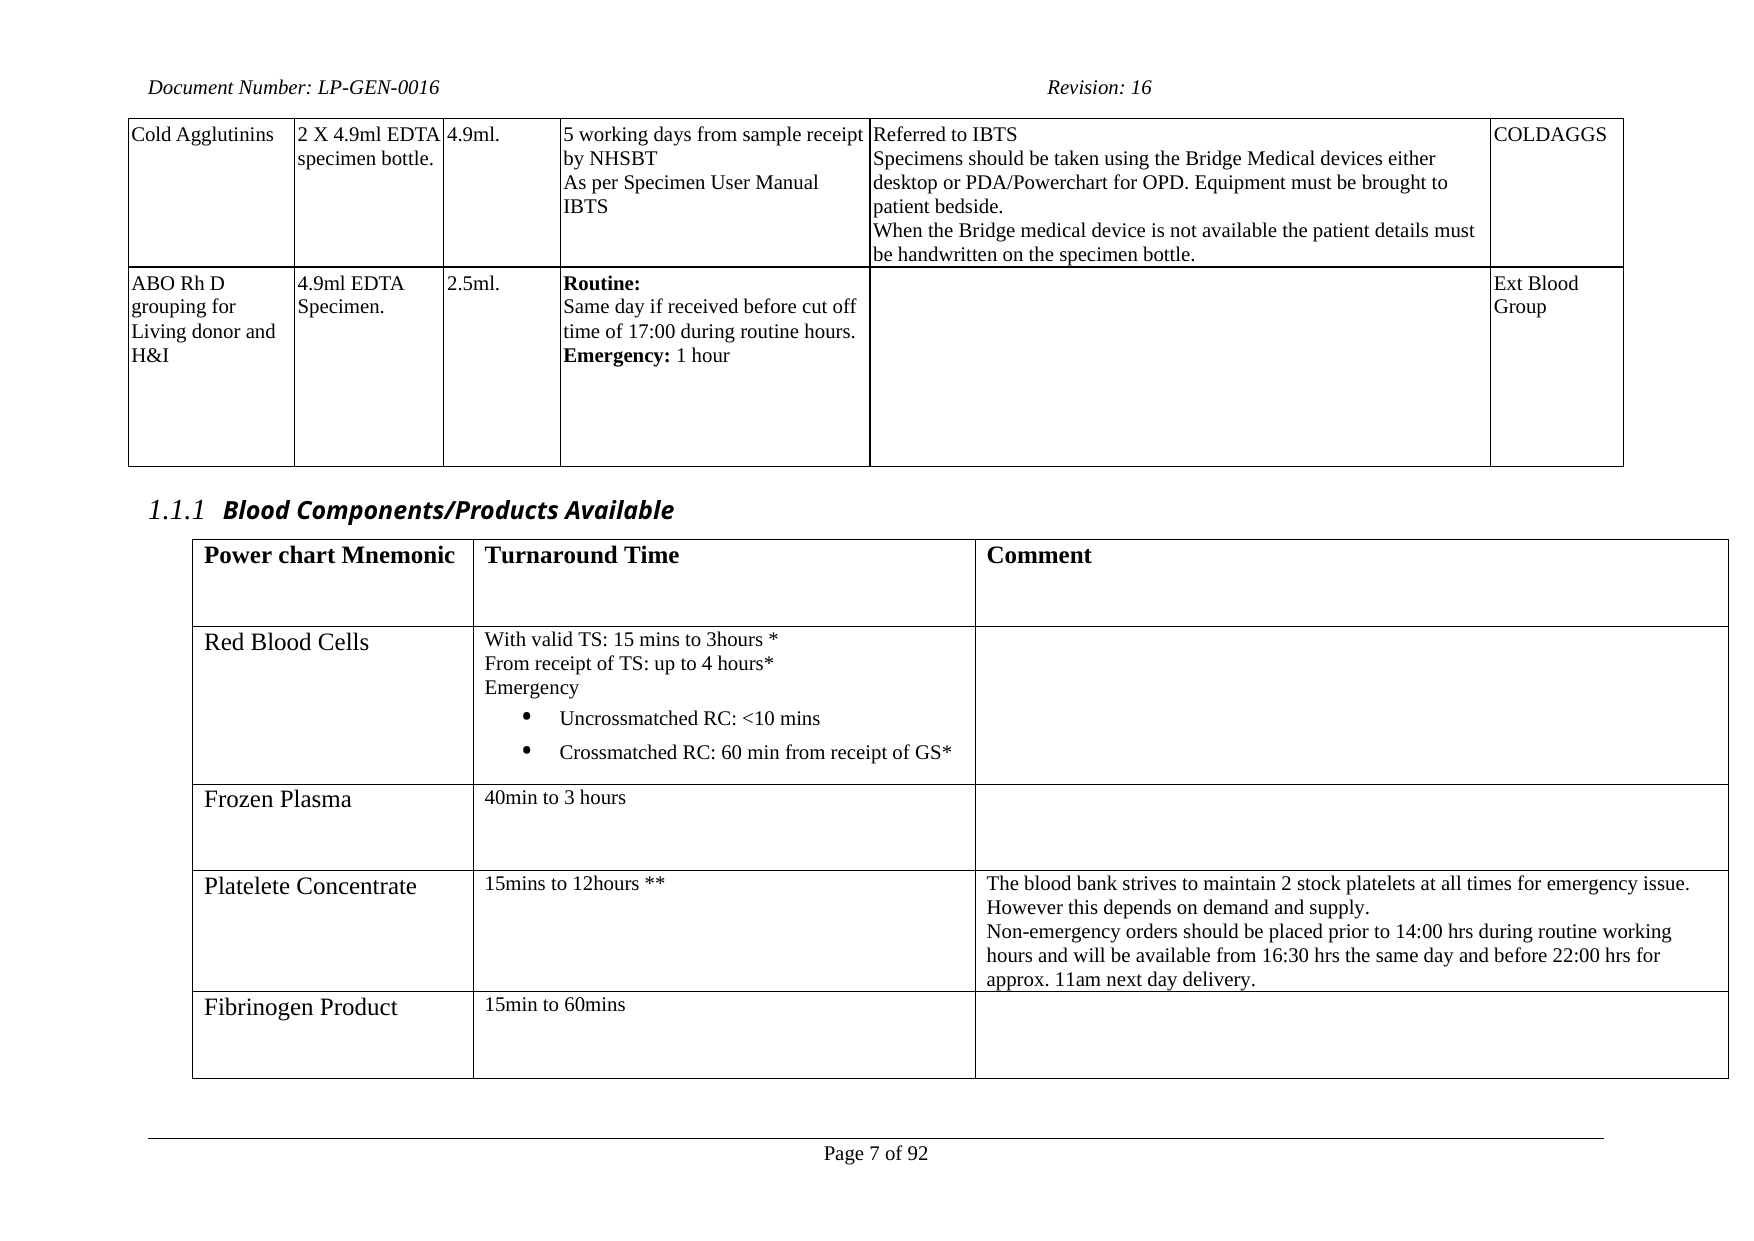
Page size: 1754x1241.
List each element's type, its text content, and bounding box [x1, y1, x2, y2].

table_cell Platelete Concentrate [193, 871, 473, 991]
table_cell ABO Rh D grouping for Living donor and H&I [129, 268, 294, 466]
table_cell COLDAGGS [1491, 119, 1623, 266]
table_cell 40min to 3 hours [474, 785, 975, 870]
table_cell With valid TS: 15 mins to 3hours * From receipt of TS: up to 4 hours* Emergency Uncrossmatched RC: <10 mins Crossmatched RC: 60 min from receipt of GS* [474, 627, 975, 783]
table_cell The blood bank strives to maintain 2 stock platelets at all times for emergency issue. However this depends on demand and supply. Non-emergency orders should be placed prior to 14:00 hrs during routine working hours and will be available from 16:30 hrs the same day and before 22:00 hrs for approx. 11am next day delivery. [976, 871, 1728, 991]
table_cell 15min to 60mins [474, 992, 975, 1077]
table_cell Routine: Same day if received before cut off time of 17:00 during routine hours. Emergency: 1 hour [561, 268, 869, 466]
table_cell 15mins to 12hours ** [474, 871, 975, 991]
table_header Power chart Mnemonic [193, 540, 473, 626]
table_cell 5 working days from sample receipt by NHSBT As per Specimen User Manual IBTS [561, 119, 869, 266]
table_cell Red Blood Cells [193, 627, 473, 783]
table_header Comment [976, 540, 1728, 626]
table_cell Frozen Plasma [193, 785, 473, 870]
table_cell 2 X 4.9ml EDTA specimen bottle. [295, 119, 443, 266]
table_cell [976, 627, 1728, 783]
table_cell 4.9ml. [444, 119, 560, 266]
table_cell Ext Blood Group [1491, 268, 1623, 466]
table_cell 4.9ml EDTA Specimen. [295, 268, 443, 466]
table_cell Fibrinogen Product [193, 992, 473, 1077]
table_cell [976, 785, 1728, 870]
table_cell [871, 268, 1490, 466]
table_cell Referred to IBTS Specimens should be taken using the Bridge Medical devices either desktop or PDA/Powerchart for OPD. Equipment must be brought to patient bedside. When the Bridge medical device is not available the patient details must be handwritten on the specimen bottle. [871, 119, 1490, 266]
table_cell Cold Agglutinins [129, 119, 294, 266]
table_header Turnaround Time [474, 540, 975, 626]
table_cell 2.5ml. [444, 268, 560, 466]
table_cell [976, 992, 1728, 1077]
subtitle Blood Components/Products Available [148, 492, 1604, 527]
